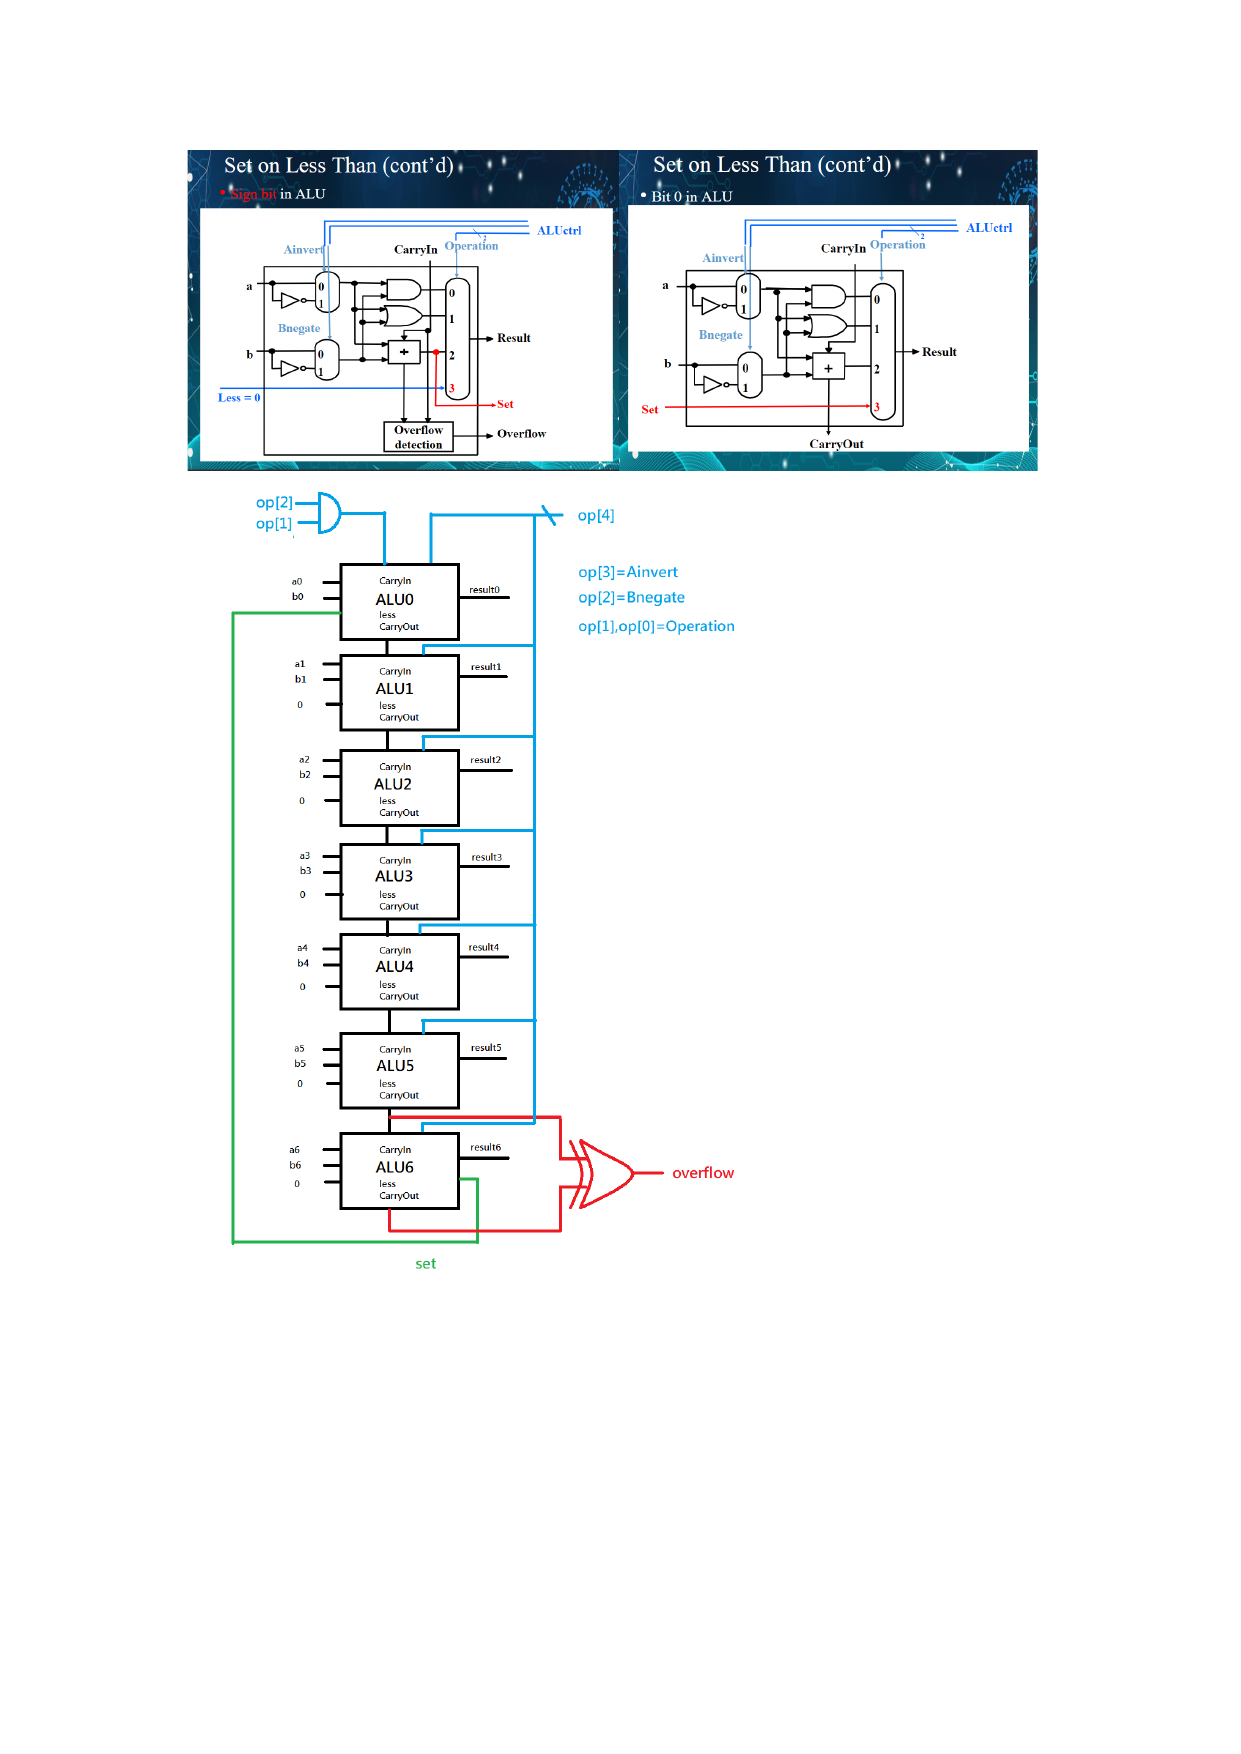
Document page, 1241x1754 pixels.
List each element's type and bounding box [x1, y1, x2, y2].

picture [187, 150, 1038, 471]
picture [187, 333, 193, 344]
picture [187, 295, 192, 326]
picture [848, 467, 860, 471]
picture [187, 476, 779, 1302]
